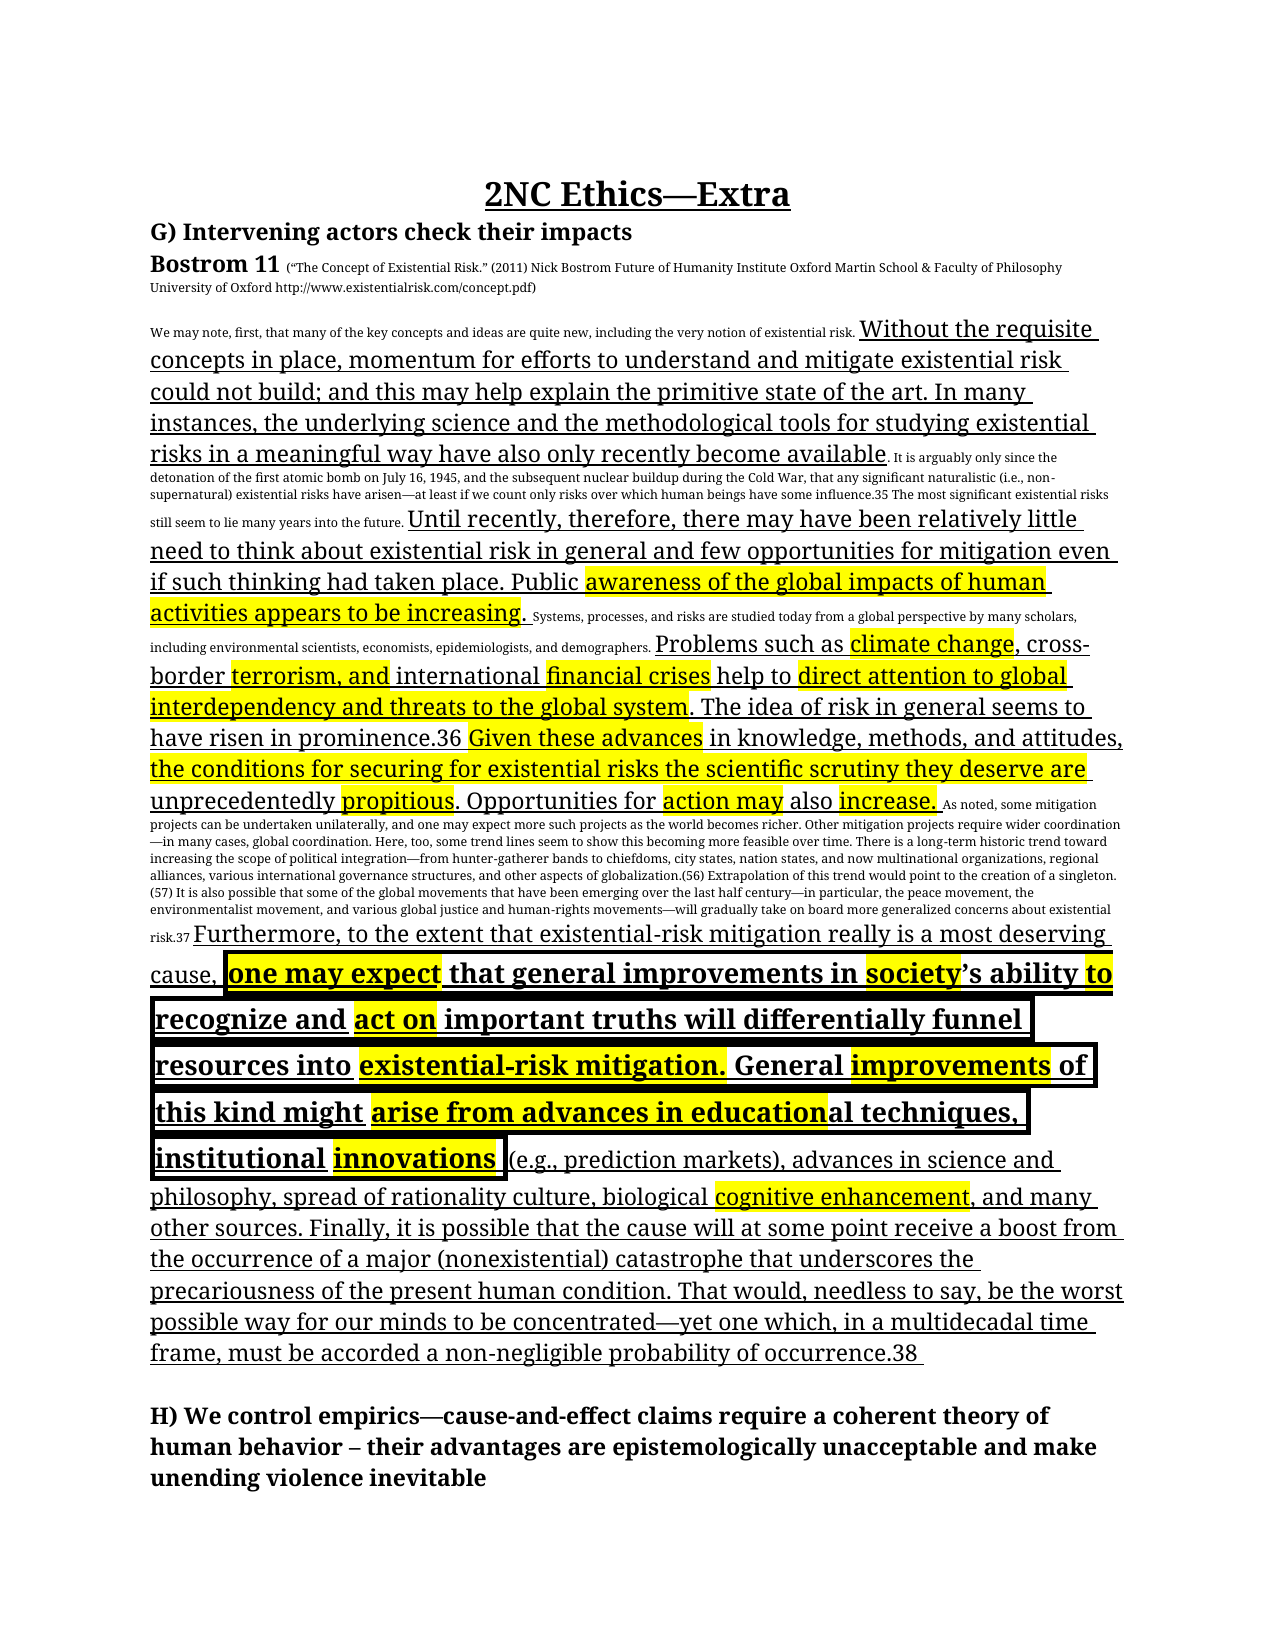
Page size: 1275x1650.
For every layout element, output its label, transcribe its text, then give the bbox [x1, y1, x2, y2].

text Bostrom 11 (“The Concept of Existential Risk.” (2011) Nick Bostrom Future of Humanity Institute Oxford Martin School & Faculty of Philosophy University of Oxford http://www.existentialrisk.com/concept.pdf) [150, 247, 1125, 296]
text We may note, first, that many of the key concepts and ideas are quite new, including the very notion of existential risk. Without the requisite concepts in place, momentum for efforts to understand and mitigate existential risk could not build; and this may help explain the primitive state of the art. In many instances, the underlying science and the methodological tools for studying existential risks in a meaningful way have also only recently become available. It is arguably only since the detonation of the first atomic bomb on July 16, 1945, and the subsequent nuclear buildup during the Cold War, that any significant naturalistic (i.e., non‐supernatural) existential risks have arisen—at least if we count only risks over which human beings have some influence.35 The most significant existential risks still seem to lie many years into the future. Until recently, therefore, there may have been relatively little need to think about existential risk in general and few opportunities for mitigation even if such thinking had taken place. Public awareness of the global impacts of human activities appears to be increasing. Systems, processes, and risks are studied today from a global perspective by many scholars, including environmental scientists, economists, epidemiologists, and demographers. Problems such as climate change, cross‐border terrorism, and international financial crises help to direct attention to global interdependency and threats to the global system. The idea of risk in general seems to have risen in prominence.36 Given these advances in knowledge, methods, and attitudes, the conditions for securing for existential risks the scientific scrutiny they deserve are unprecedentedly propitious. Opportunities for action may also increase. As noted, some mitigation projects can be undertaken unilaterally, and one may expect more such projects as the world becomes richer. Other mitigation projects require wider coordination—in many cases, global coordination. Here, too, some trend lines seem to show this becoming more feasible over time. There is a long‐term historic trend toward increasing the scope of political integration—from hunter‐gatherer bands to chiefdoms, city states, nation states, and now multinational organizations, regional alliances, various international governance structures, and other aspects of globalization.(56) Extrapolation of this trend would point to the creation of a singleton.(57) It is also possible that some of the global movements that have been emerging over the last half century—in particular, the peace movement, the environmentalist movement, and various global justice and human‐rights movements—will gradually take on board more generalized concerns about existential risk.37 Furthermore, to the extent that existential‐risk mitigation really is a most deserving cause, one may expect that general improvements in society’s ability to recognize and act on important truths will differentially funnel resources into existential‐risk mitigation. General improvements of this kind might arise from advances in educational techniques, institutional innovations (e.g., prediction markets), advances in science and philosophy, spread of rationality culture, biological cognitive enhancement, and many other sources. Finally, it is possible that the cause will at some point receive a boost from the occurrence of a major (nonexistential) catastrophe that underscores the precariousness of the present human condition. That would, needless to say, be the worst possible way for our minds to be concentrated—yet one which, in a multidecadal time frame, must be accorded a non‐negligible probability of occurrence.38 [150, 313, 1125, 1368]
text G) Intervening actors check their impacts [150, 216, 1125, 247]
subtitle 2NC Ethics—Extra [150, 171, 1125, 216]
text H) We control empirics—cause-and-effect claims require a coherent theory of human behavior – their advantages are epistemologically unacceptable and make unending violence inevitable [150, 1399, 1125, 1493]
